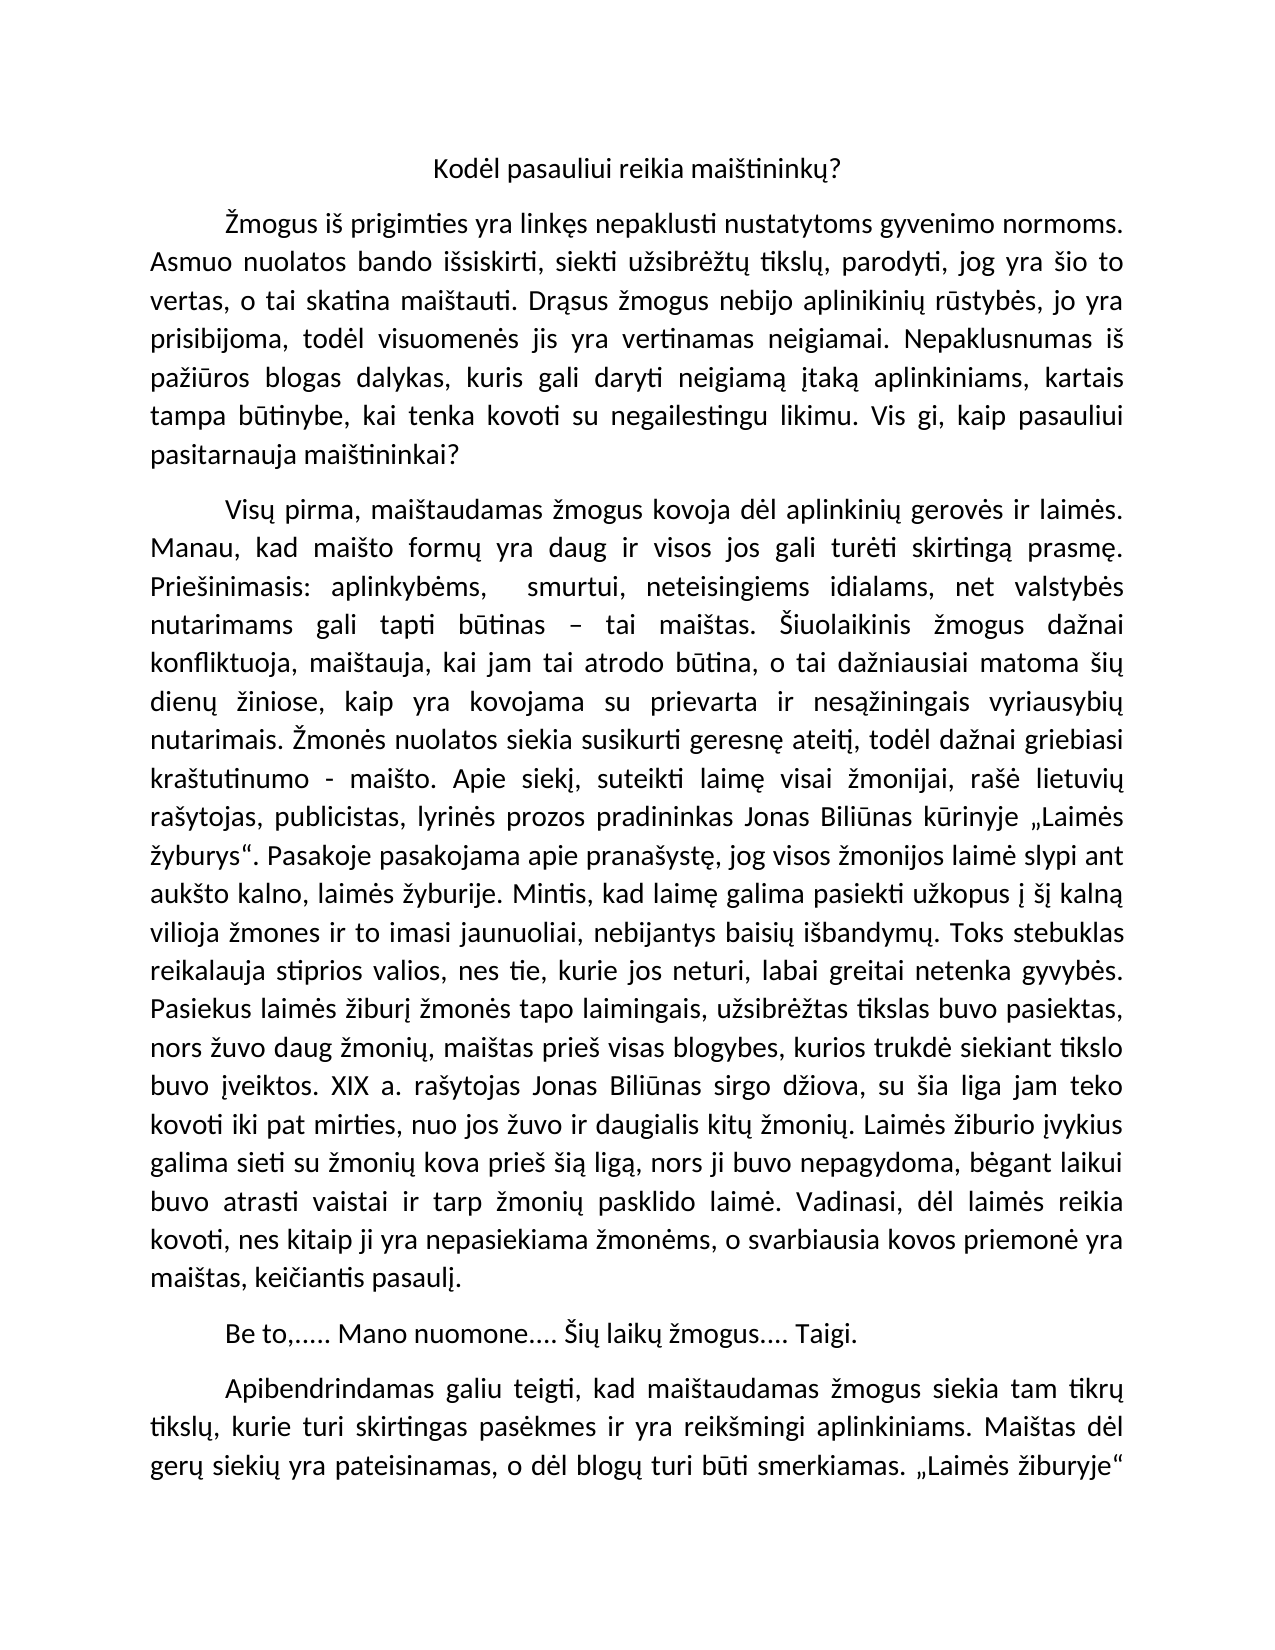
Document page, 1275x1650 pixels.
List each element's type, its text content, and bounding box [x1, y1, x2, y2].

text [150, 1370, 1125, 1482]
text Visų pirma, maištaudamas žmogus kovoja dėl aplinkinių gerovės ir laimės. Manau, kad maišto formų yra daug ir visos jos gali turėti skirtingą prasmę. Priešinimasis: aplinkybėms, smurtui, neteisingiems idialams, net valstybės nutarimams gali tapti būtinas – tai maištas. Šiuolaikinis žmogus dažnai konfliktuoja, maištauja, kai jam tai atrodo būtina, o tai dažniausiai matoma šių dienų žiniose, kaip yra kovojama su prievarta ir nesąžiningais vyriausybių nutarimais. Žmonės nuolatos siekia susikurti geresnę ateitį, todėl dažnai griebiasi kraštutinumo - maišto. Apie siekį, suteikti laimę visai žmonijai, rašė lietuvių rašytojas, publicistas, lyrinės prozos pradininkas Jonas Biliūnas kūrinyje „Laimės žyburys“. Pasakoje pasakojama apie pranašystę, jog visos žmonijos laimė slypi ant aukšto kalno, laimės žyburije. Mintis, kad laimę galima pasiekti užkopus į šį kalną vilioja žmones ir to imasi jaunuoliai, nebijantys baisių išbandymų. Toks stebuklas reikalauja stiprios valios, nes tie, kurie jos neturi, labai greitai netenka gyvybės. Pasiekus laimės žiburį žmonės tapo laimingais, užsibrėžtas tikslas buvo pasiektas, nors žuvo daug žmonių, maištas prieš visas blogybes, kurios trukdė siekiant tikslo buvo įveiktos. XIX a. rašytojas Jonas Biliūnas sirgo džiova, su šia liga jam teko kovoti iki pat mirties, nuo jos žuvo ir daugialis kitų žmonių. Laimės žiburio įvykius galima sieti su žmonių kova prieš šią ligą, nors ji buvo nepagydoma, bėgant laikui buvo atrasti vaistai ir tarp žmonių pasklido laimė. Vadinasi, dėl laimės reikia kovoti, nes kitaip ji yra nepasiekiama žmonėms, o svarbiausia kovos priemonė yra maištas, keičiantis pasaulį. [150, 491, 1125, 1295]
text Žmogus iš prigimties yra linkęs nepaklusti nustatytoms gyvenimo normoms. Asmuo nuolatos bando išsiskirti, siekti užsibrėžtų tikslų, parodyti, jog yra šio to vertas, o tai skatina maištauti. Drąsus žmogus nebijo aplinikinių rūstybės, jo yra prisibijoma, todėl visuomenės jis yra vertinamas neigiamai. Nepaklusnumas iš pažiūros blogas dalykas, kuris gali daryti neigiamą įtaką aplinkiniams, kartais tampa būtinybe, kai tenka kovoti su negailestingu likimu. Vis gi, kaip pasauliui pasitarnauja maištininkai? [150, 205, 1125, 471]
text Be to,..... Mano nuomone.... Šių laikų žmogus.... Taigi. [150, 1315, 1125, 1350]
text Kodėl pasauliui reikia maištininkų? [150, 150, 1125, 186]
